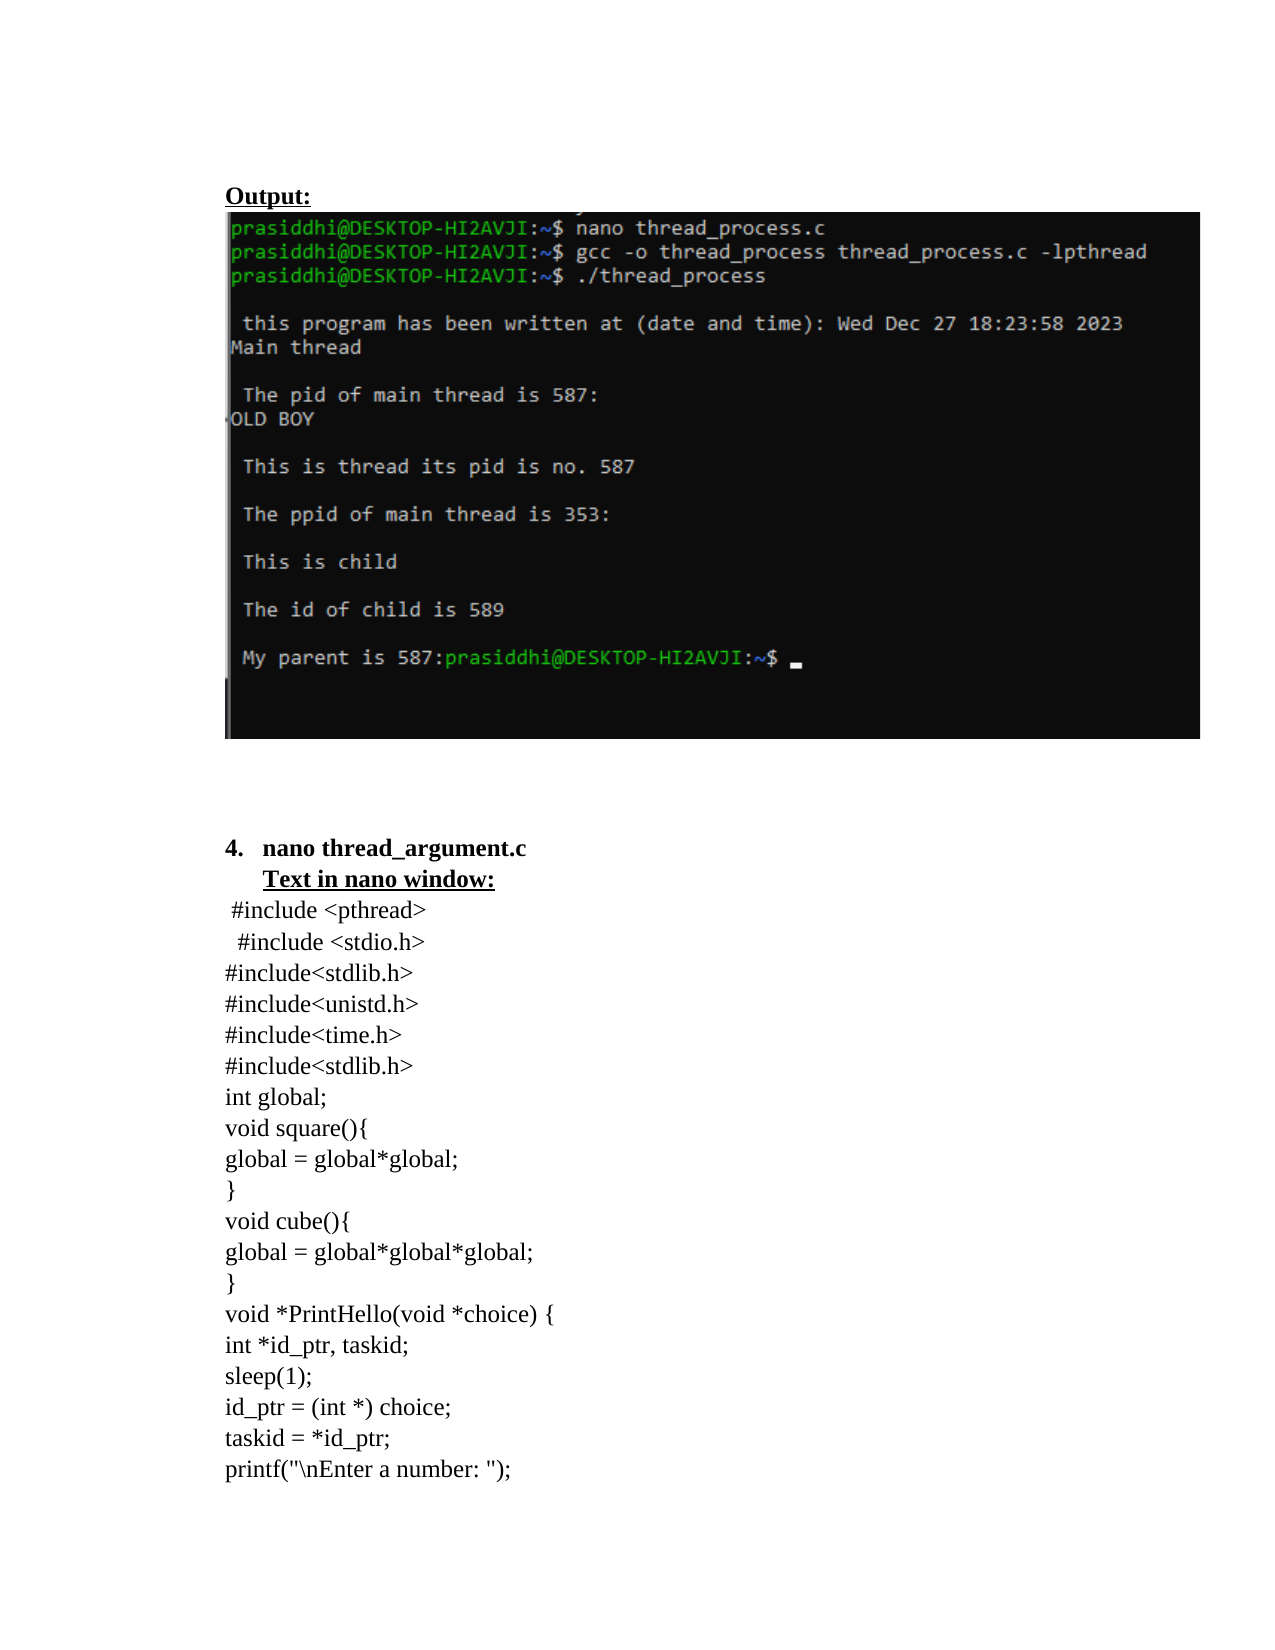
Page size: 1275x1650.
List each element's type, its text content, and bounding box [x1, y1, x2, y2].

list #include<stdlib.h> [225, 1051, 1125, 1079]
list id_ptr = (int *) choice; [225, 1392, 1125, 1421]
list void square(){ [225, 1113, 1125, 1142]
list #include<stdlib.h> [225, 958, 1125, 986]
list #include <pthread> [225, 896, 1125, 924]
list void cube(){ [225, 1206, 1125, 1235]
list Output: [225, 181, 1125, 210]
picture [225, 212, 1200, 739]
list #include<time.h> [225, 1020, 1125, 1048]
list nano thread_argument.c [225, 833, 1125, 862]
list #include <stdio.h> [225, 927, 1125, 955]
list #include<unistd.h> [225, 989, 1125, 1017]
list global = global*global; [225, 1144, 1125, 1173]
list Text in nano window: [262, 864, 1125, 893]
list int global; [225, 1082, 1125, 1111]
list } [225, 1268, 1125, 1297]
list taskid = *id_ptr; [225, 1423, 1125, 1452]
list global = global*global*global; [225, 1237, 1125, 1266]
list void *PrintHello(void *choice) { [225, 1299, 1125, 1328]
list } [225, 1175, 1125, 1204]
list sleep(1); [225, 1361, 1125, 1390]
list int *id_ptr, taskid; [225, 1330, 1125, 1359]
list printf("\nEnter a number: "); [225, 1454, 1125, 1483]
